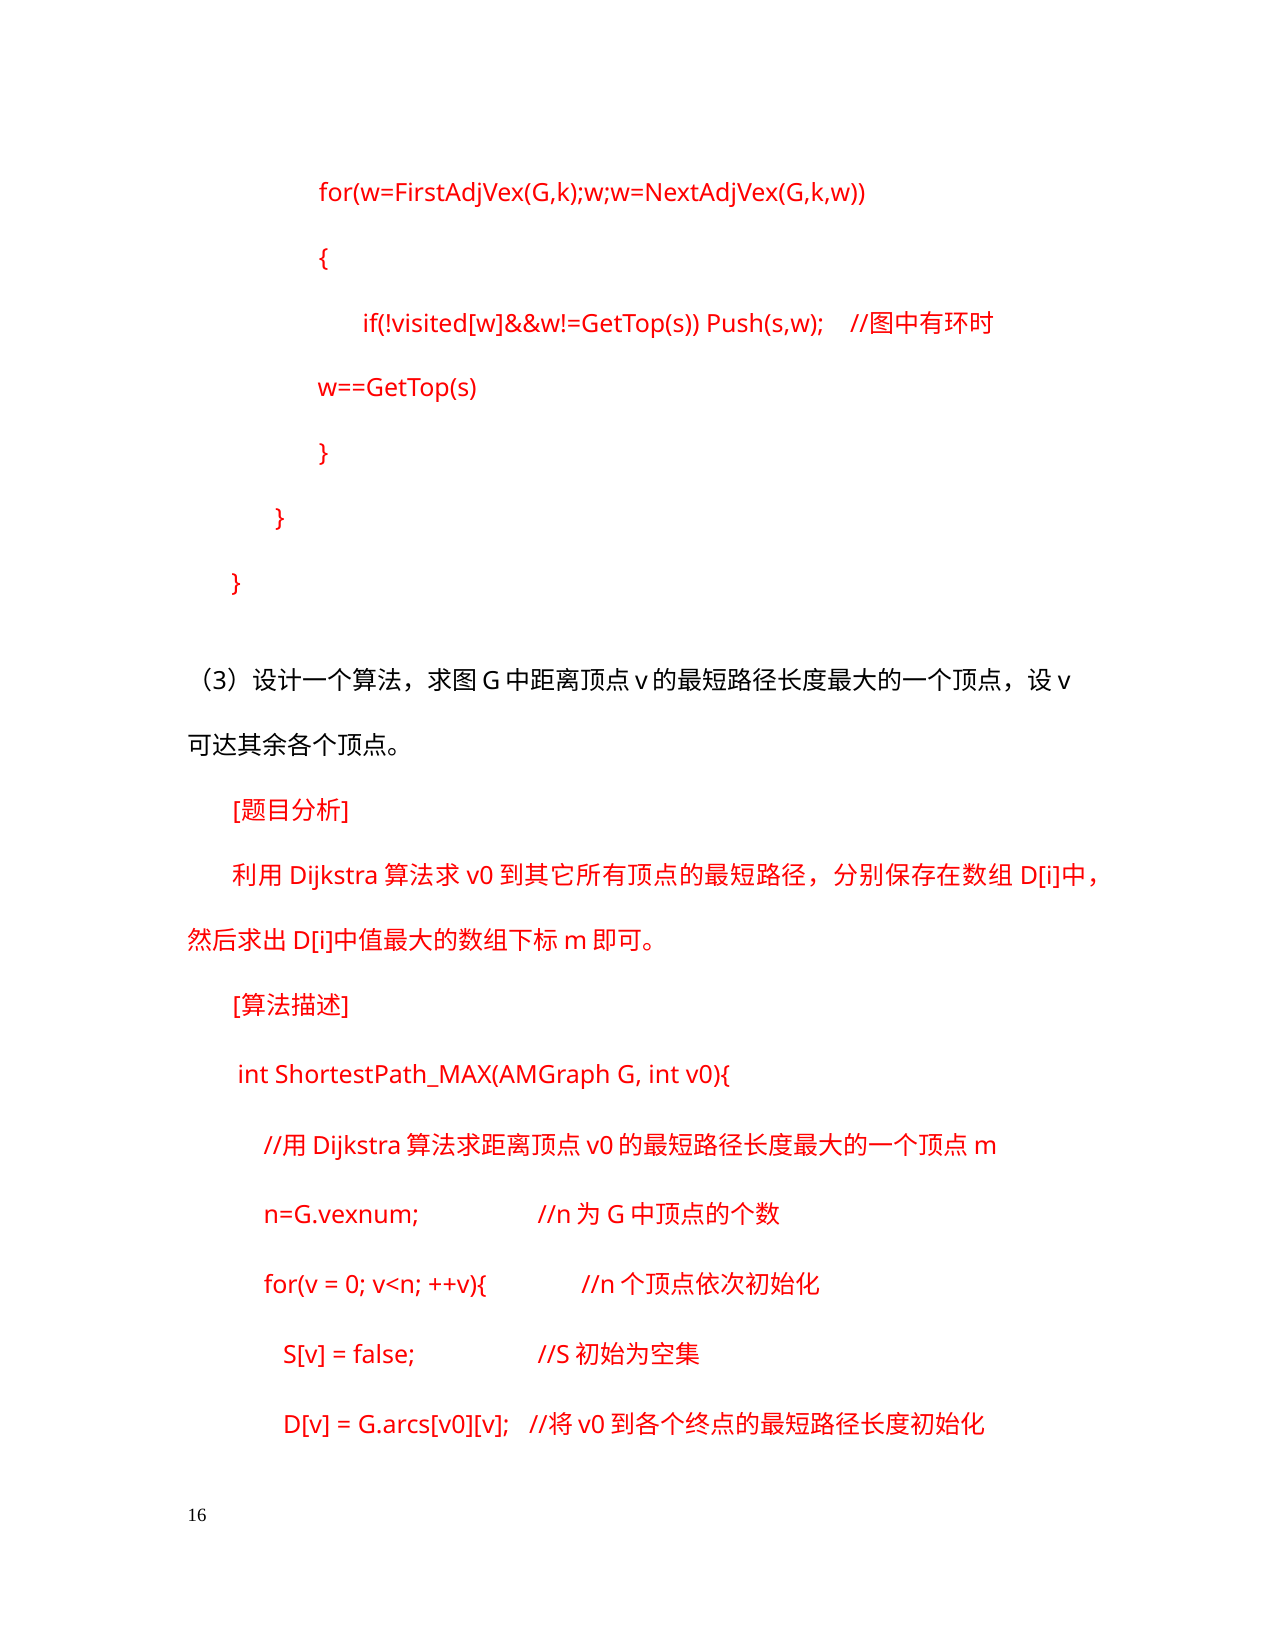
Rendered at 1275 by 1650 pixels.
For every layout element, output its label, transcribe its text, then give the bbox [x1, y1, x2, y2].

text } [274, 419, 1087, 484]
text [算法描述] [187, 971, 1087, 1036]
text for(w=FirstAdjVex(G,k);w;w=NextAdjVex(G,k,w)) [274, 159, 1087, 224]
text （3）设计一个算法，求图G中距离顶点v的最短路径长度最大的一个顶点，设v可达其余各个顶点。 [187, 646, 1087, 776]
text //用Dijkstra算法求距离顶点v0的最短路径长度最大的一个顶点m [187, 1111, 1087, 1176]
text } [187, 484, 1087, 549]
text D[v] = G.arcs[v0][v]; //将v0到各个终点的最短路径长度初始化 [187, 1390, 1087, 1455]
text for(v = 0; v<n; ++v){ //n个顶点依次初始化 [187, 1250, 1087, 1315]
text n=G.vexnum; //n为G中顶点的个数 [187, 1181, 1087, 1246]
text int ShortestPath_MAX(AMGraph G, int v0){ [187, 1041, 1087, 1106]
text if(!visited[w]&&w!=GetTop(s)) Push(s,w); //图中有环时w==GetTop(s) [317, 289, 1087, 419]
text 利用Dijkstra算法求v0到其它所有顶点的最短路径，分别保存在数组D[i]中，然后求出D[i]中值最大的数组下标m即可。 [187, 841, 1087, 971]
text { [274, 224, 1087, 289]
text [题目分析] [187, 776, 1087, 841]
text S[v] = false; //S初始为空集 [187, 1320, 1087, 1385]
text } [187, 549, 1087, 614]
